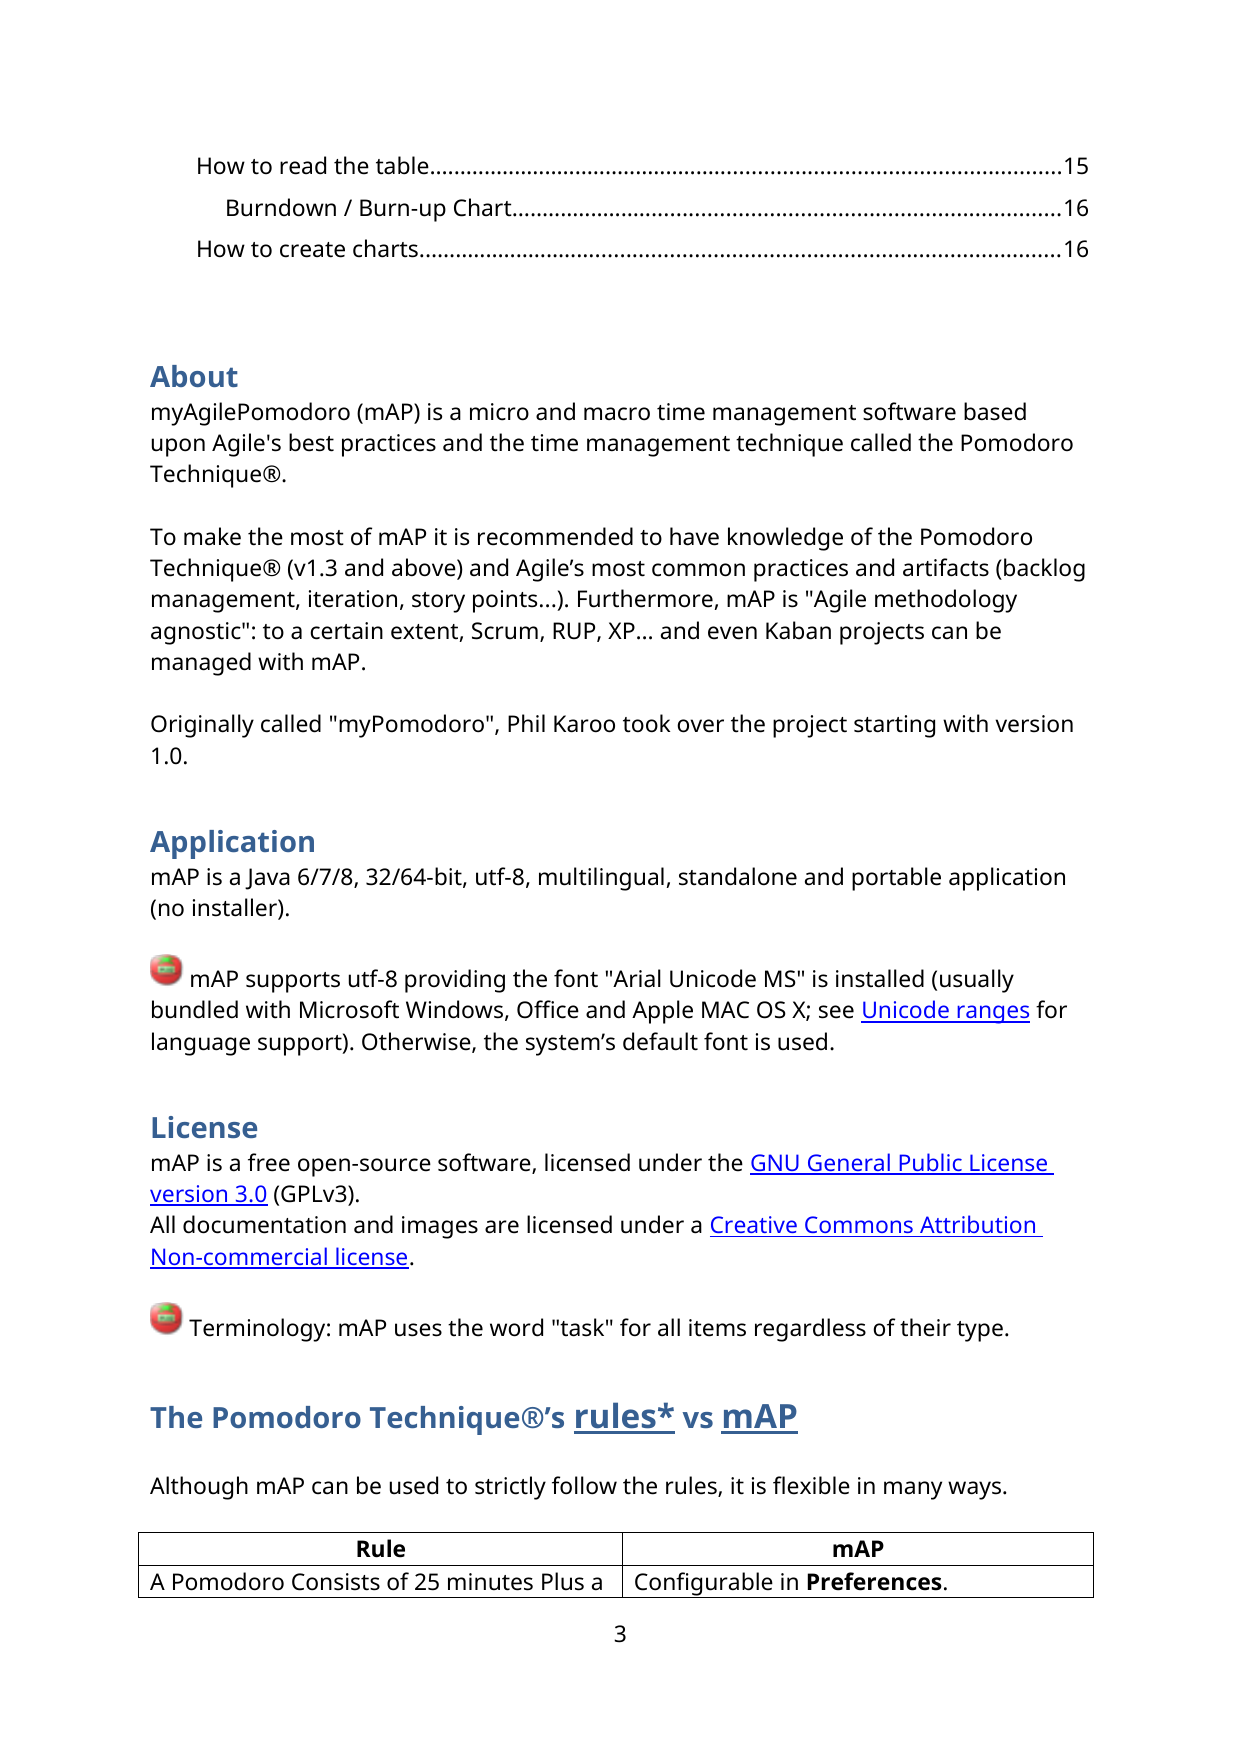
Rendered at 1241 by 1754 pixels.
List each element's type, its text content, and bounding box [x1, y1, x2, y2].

subtitle About [150, 356, 1090, 396]
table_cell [139, 1566, 622, 1597]
text mAP supports utf-8 providing the font "Arial Unicode MS" is installed (usually bundled with Microsoft Windows, Office and Apple MAC OS X; see Unicode ranges for language support). Otherwise, the system’s default font is used. [150, 954, 1090, 1057]
subtitle Application [150, 821, 1090, 861]
subtitle License [150, 1107, 1090, 1147]
text To make the most of mAP it is recommended to have knowledge of the Pomodoro Technique® (v1.3 and above) and Agile’s most common practices and artifacts (backlog management, iteration, story points...). Furthermore, mAP is "Agile methodology agnostic": to a certain extent, Scrum, RUP, XP… and even Kaban projects can be managed with mAP. [150, 521, 1090, 677]
subtitle The Pomodoro Technique®’s rules* vs mAP [150, 1393, 1090, 1438]
text Terminology: mAP uses the word "task" for all items regardless of their type. [150, 1303, 1090, 1343]
text Although mAP can be used to strictly follow the rules, it is flexible in many ways. [150, 1470, 1090, 1501]
text mAP is a free open-source software, licensed under the GNU General Public License version 3.0 (GPLv3). All documentation and images are licensed under a Creative Commons Attribution Non-commercial license. [150, 1147, 1090, 1272]
table_header mAP [623, 1533, 1093, 1564]
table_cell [623, 1566, 1093, 1597]
picture [150, 1302, 184, 1337]
text mAP is a Java 6/7/8, 32/64-bit, utf-8, multilingual, standalone and portable application (no installer). [150, 861, 1090, 923]
picture [150, 954, 184, 988]
text myAgilePomodoro (mAP) is a micro and macro time management software based upon Agile's best practices and the time management technique called the Pomodoro Technique®. [150, 396, 1090, 490]
text Originally called "myPomodoro", Phil Karoo took over the project starting with version 1.0. [150, 708, 1090, 771]
table_header Rule [139, 1533, 622, 1564]
